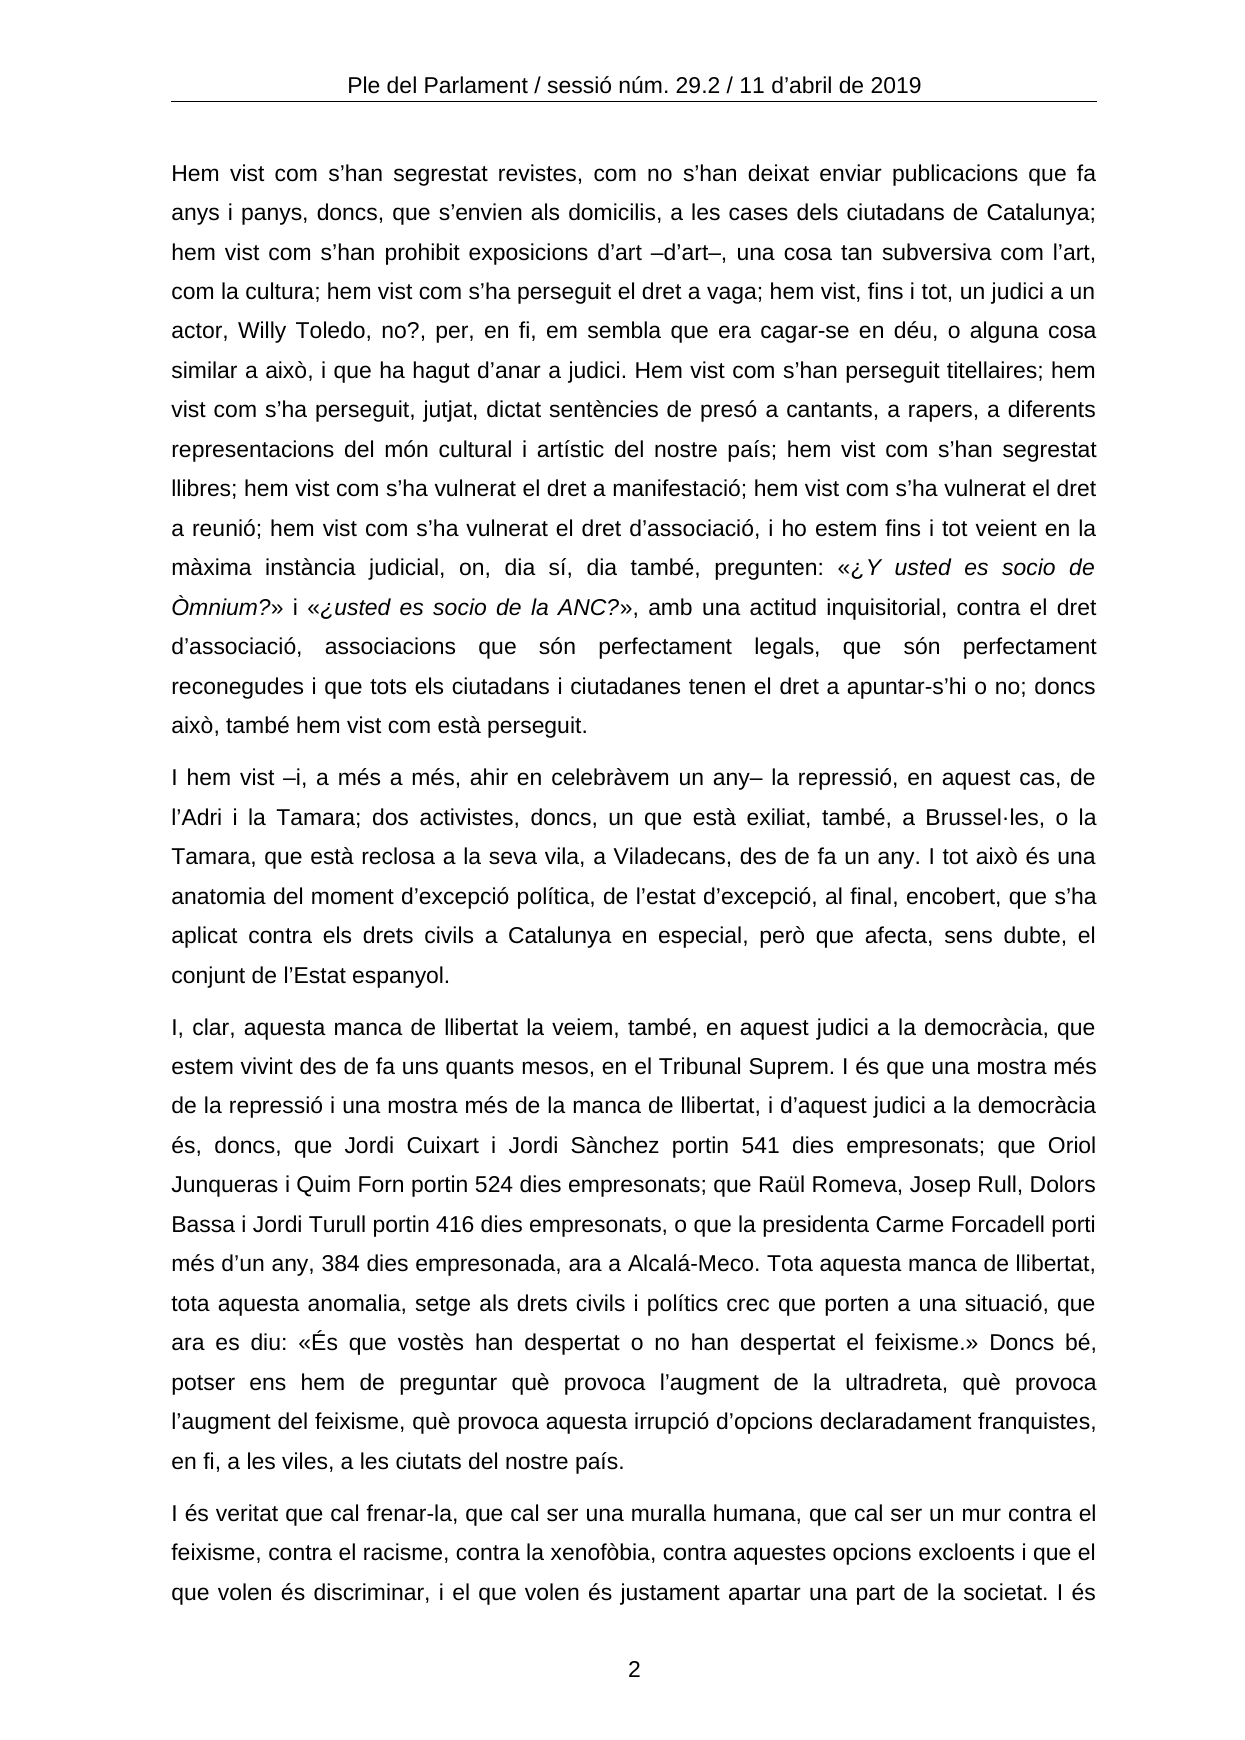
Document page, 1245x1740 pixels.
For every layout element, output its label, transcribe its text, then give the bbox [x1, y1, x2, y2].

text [171, 1500, 1097, 1605]
text I, clar, aquesta manca de llibertat la veiem, també, en aquest judici a la democràcia, que estem vivint des de fa uns quants mesos, en el Tribunal Suprem. I és que una mostra més de la repressió i una mostra més de la manca de llibertat, i d’aquest judici a la democràcia és, doncs, que Jordi Cuixart i Jordi Sànchez portin 541 dies empresonats; que Oriol Junqueras i Quim Forn portin 524 dies empresonats; que Raül Romeva, Josep Rull, Dolors Bassa i Jordi Turull portin 416 dies empresonats, o que la presidenta Carme Forcadell porti més d’un any, 384 dies empresonada, ara a Alcalá-Meco. Tota aquesta manca de llibertat, tota aquesta anomalia, setge als drets civils i polítics crec que porten a una situació, que ara es diu: «És que vostès han despertat o no han despertat el feixisme.» Doncs bé, potser ens hem de preguntar què provoca l’augment de la ultradreta, què provoca l’augment del feixisme, què provoca aquesta irrupció d’opcions declaradament franquistes, en fi, a les viles, a les ciutats del nostre país. [171, 1013, 1097, 1474]
text Hem vist com s’han segrestat revistes, com no s’han deixat enviar publicacions que fa anys i panys, doncs, que s’envien als domicilis, a les cases dels ciutadans de Catalunya; hem vist com s’han prohibit exposicions d’art –d’art–, una cosa tan subversiva com l’art, com la cultura; hem vist com s’ha perseguit el dret a vaga; hem vist, fins i tot, un judici a un actor, Willy Toledo, no?, per, en fi, em sembla que era cagar-se en déu, o alguna cosa similar a això, i que ha hagut d’anar a judici. Hem vist com s’han perseguit titellaires; hem vist com s’ha perseguit, jutjat, dictat sentències de presó a cantants, a rapers, a diferents representacions del món cultural i artístic del nostre país; hem vist com s’han segrestat llibres; hem vist com s’ha vulnerat el dret a manifestació; hem vist com s’ha vulnerat el dret a reunió; hem vist com s’ha vulnerat el dret d’associació, i ho estem fins i tot veient en la màxima instància judicial, on, dia sí, dia també, pregunten: «¿Y usted es socio de Òmnium?» i «¿usted es socio de la ANC?», amb una actitud inquisitorial, contra el dret d’associació, associacions que són perfectament legals, que són perfectament reconegudes i que tots els ciutadans i ciutadanes tenen el dret a apuntar-s’hi o no; doncs això, també hem vist com està perseguit. [171, 159, 1097, 738]
text I hem vist –i, a més a més, ahir en celebràvem un any– la repressió, en aquest cas, de l’Adri i la Tamara; dos activistes, doncs, un que està exiliat, també, a Brussel·les, o la Tamara, que està reclosa a la seva vila, a Viladecans, des de fa un any. I tot això és una anatomia del moment d’excepció política, de l’estat d’excepció, al final, encobert, que s’ha aplicat contra els drets civils a Catalunya en especial, però que afecta, sens dubte, el conjunt de l’Estat espanyol. [171, 764, 1097, 988]
